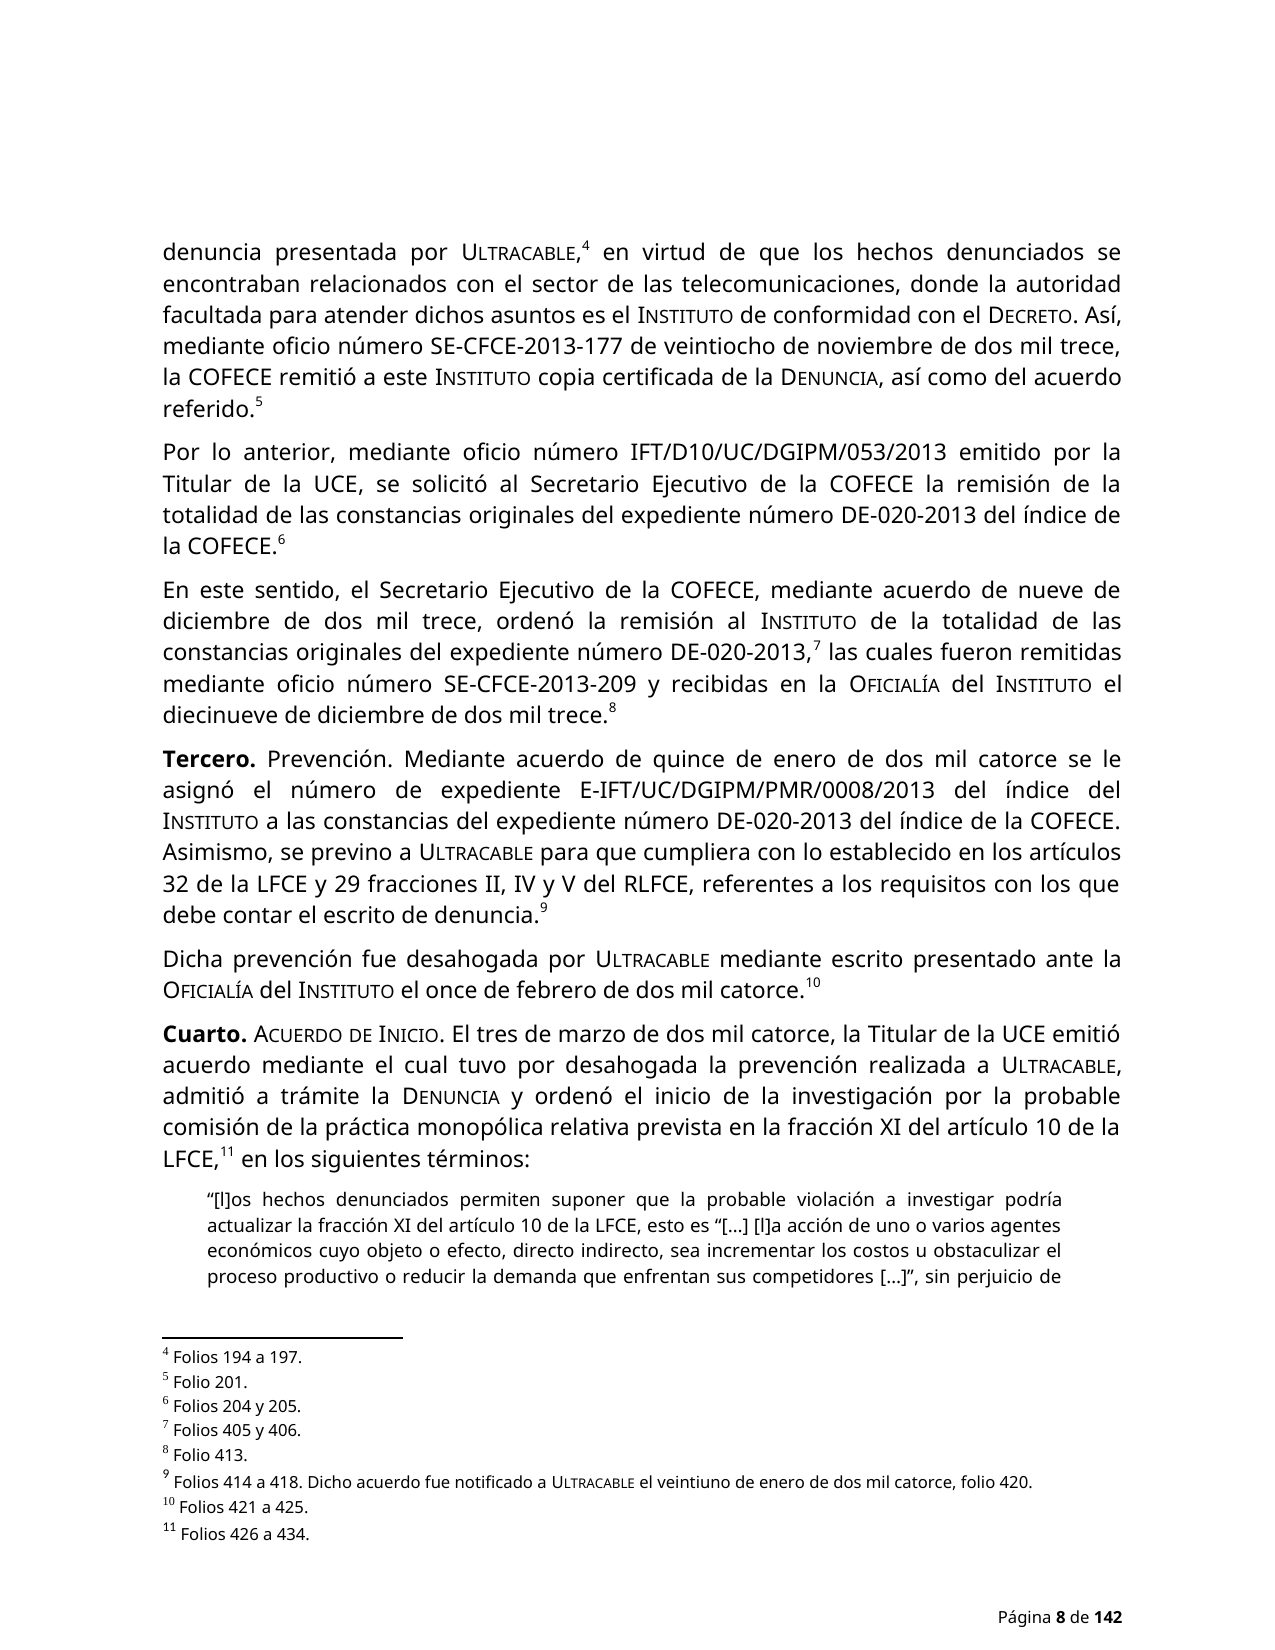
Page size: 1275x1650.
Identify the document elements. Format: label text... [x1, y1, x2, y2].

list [207, 1186, 1063, 1288]
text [162, 236, 1122, 424]
text En este sentido, el Secretario Ejecutivo de la COFECE, mediante acuerdo de nueve de diciembre de dos mil trece, ordenó la remisión al Instituto de la totalidad de las constancias originales del expediente número DE-020-2013, las cuales fueron remitidas mediante oficio número SE-CFCE-2013-209 y recibidas en la Oficialía del Instituto el diecinueve de diciembre de dos mil trece. [162, 574, 1122, 730]
list Cuarto. Acuerdo de Inicio. El tres de marzo de dos mil catorce, la Titular de la UCE emitió acuerdo mediante el cual tuvo por desahogada la prevención realizada a Ultracable, admitió a trámite la Denuncia y ordenó el inicio de la investigación por la probable comisión de la práctica monopólica relativa prevista en la fracción XI del artículo 10 de la LFCE, en los siguientes términos: [162, 1018, 1122, 1174]
text Por lo anterior, mediante oficio número IFT/D10/UC/DGIPM/053/2013 emitido por la Titular de la UCE, se solicitó al Secretario Ejecutivo de la COFECE la remisión de la totalidad de las constancias originales del expediente número DE-020-2013 del índice de la COFECE. [162, 436, 1122, 561]
list Tercero. Prevención. Mediante acuerdo de quince de enero de dos mil catorce se le asignó el número de expediente E-IFT/UC/DGIPM/PMR/0008/2013 del índice del Instituto a las constancias del expediente número DE-020-2013 del índice de la COFECE. Asimismo, se previno a Ultracable para que cumpliera con lo establecido en los artículos 32 de la LFCE y 29 fracciones II, IV y V del RLFCE, referentes a los requisitos con los que debe contar el escrito de denuncia. [162, 743, 1122, 930]
list Dicha prevención fue desahogada por Ultracable mediante escrito presentado ante la Oficialía del Instituto el once de febrero de dos mil catorce. [162, 943, 1122, 1005]
